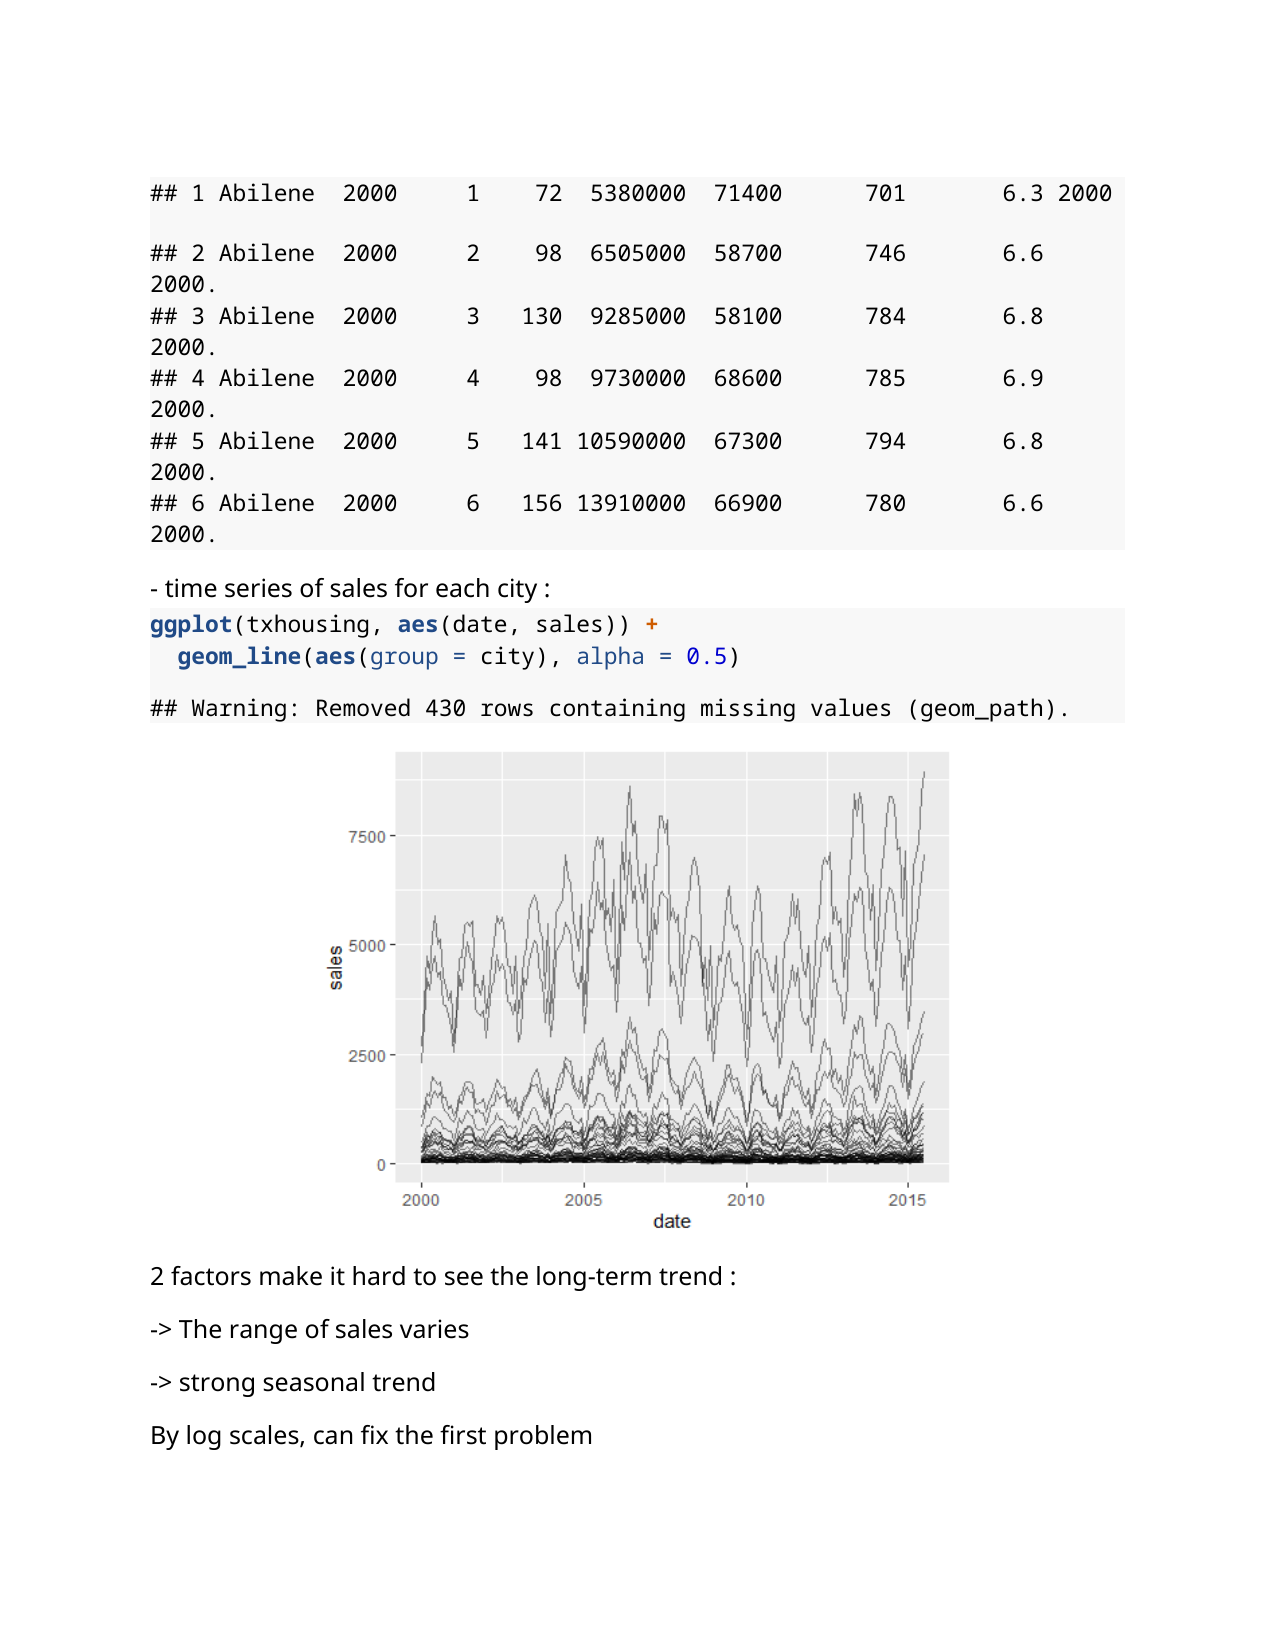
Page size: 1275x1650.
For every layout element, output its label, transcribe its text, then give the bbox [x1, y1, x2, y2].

text ggplot(txhousing, aes(date, sales)) + geom_line(aes(group = city), alpha = 0.5) [150, 608, 1125, 671]
text 2 factors make it hard to see the long-term trend : [150, 1259, 1125, 1293]
text By log scales, can fix the first problem [150, 1417, 1125, 1452]
text ## Warning: Removed 430 rows containing missing values (geom_path). [150, 692, 1125, 723]
picture [315, 743, 960, 1241]
text -> The range of sales varies [150, 1312, 1125, 1346]
text - time series of sales for each city : [150, 571, 1125, 604]
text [150, 177, 1125, 550]
text -> strong seasonal trend [150, 1365, 1125, 1399]
